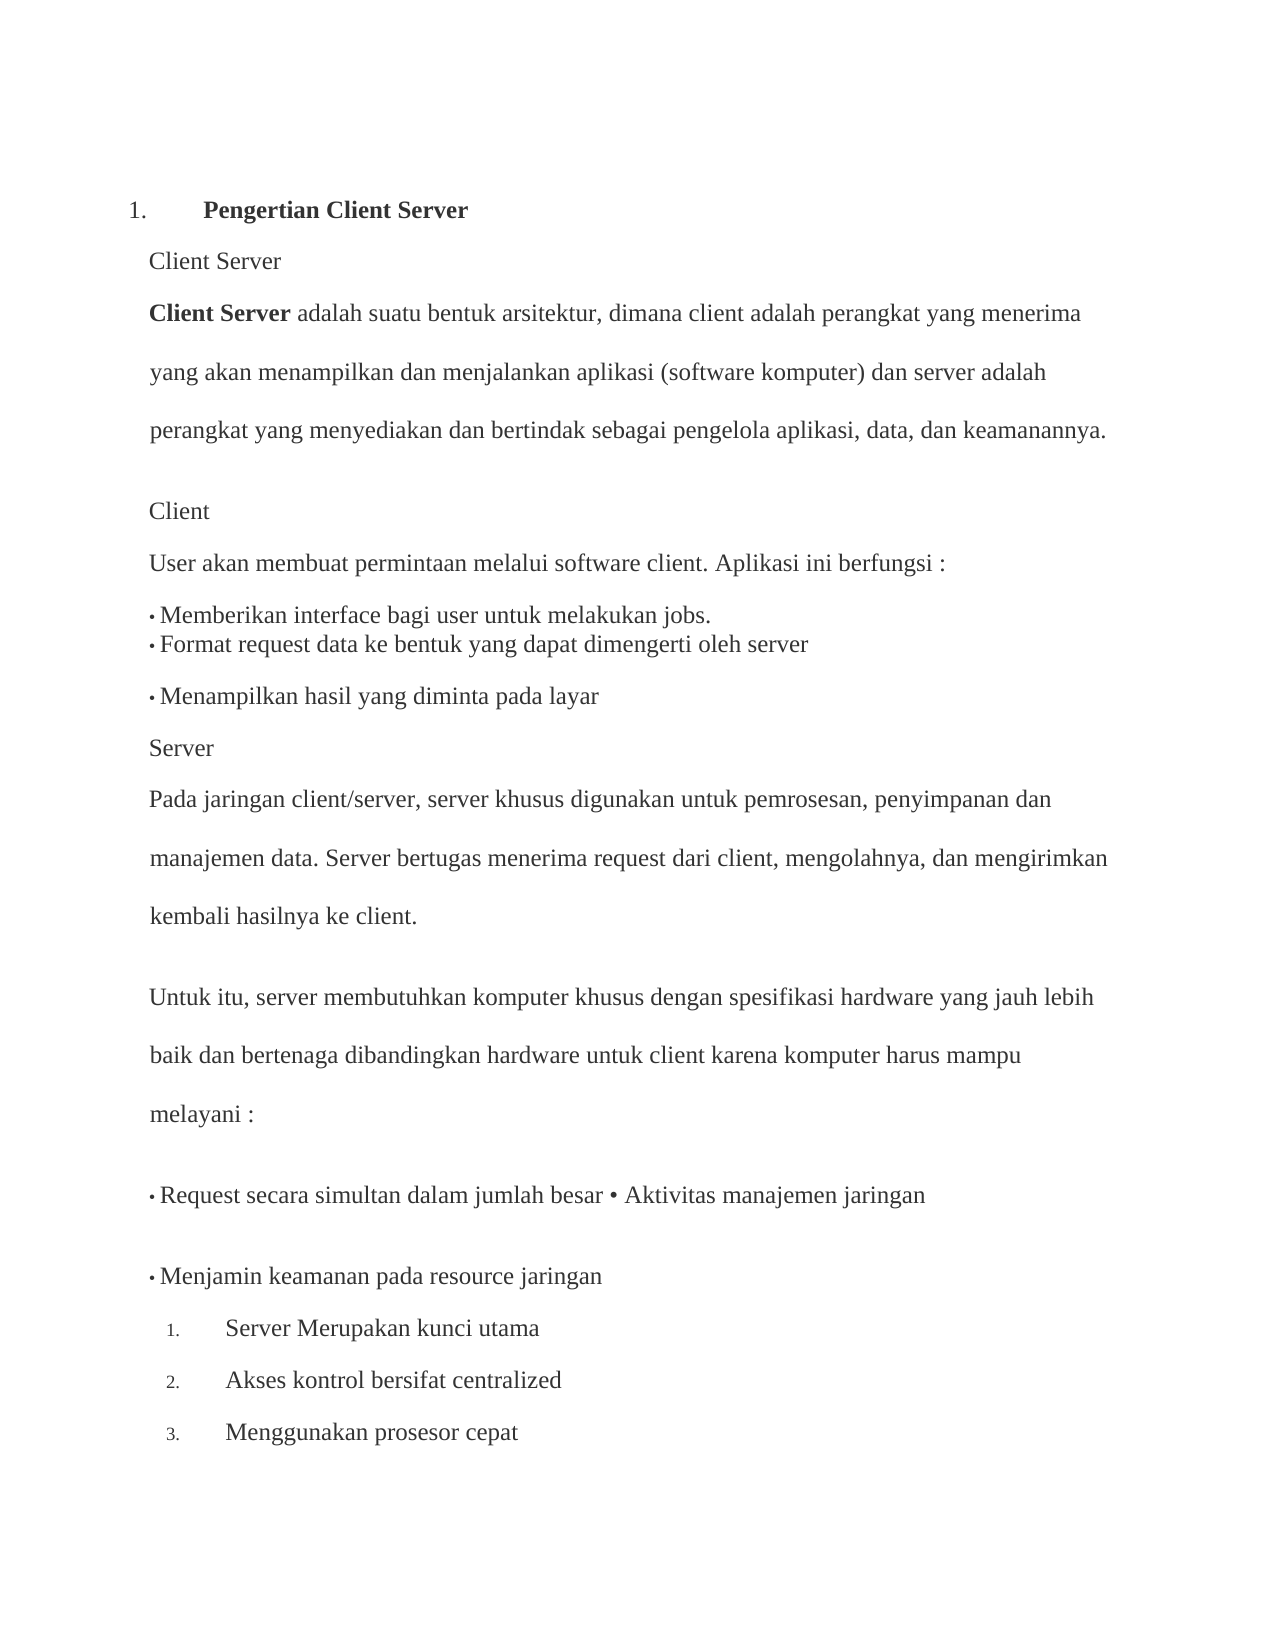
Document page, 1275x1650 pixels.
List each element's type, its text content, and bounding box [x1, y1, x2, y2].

list Server Merupakan kunci utama [166, 1313, 1131, 1342]
text Client Server adalah suatu bentuk arsitektur, dimana client adalah perangkat yang menerima yang akan menampilkan dan menjalankan aplikasi (software komputer) dan server adalah perangkat yang menyediakan dan bertindak sebagai pengelola aplikasi, data, dan keamanannya. [148, 298, 1131, 444]
text 1. Pengertian Client Server [128, 195, 1133, 223]
text Client Server [148, 246, 1131, 275]
list Menjamin keamanan pada resource jaringan [148, 1261, 1131, 1290]
list Menampilkan hasil yang diminta pada layar [148, 681, 1131, 709]
list Memberikan interface bagi user untuk melakukan jobs. [148, 600, 1131, 628]
text Client [148, 496, 1131, 525]
text Pada jaringan client/server, server khusus digunakan untuk pemrosesan, penyimpanan dan manajemen data. Server bertugas menerima request dari client, mengolahnya, dan mengirimkan kembali hasilnya ke client. [148, 784, 1131, 930]
text Untuk itu, server membutuhkan komputer khusus dengan spesifikasi hardware yang jauh lebih baik dan bertenaga dibandingkan hardware untuk client karena komputer harus mampu melayani : [148, 982, 1131, 1128]
list Akses kontrol bersifat centralized [166, 1365, 1131, 1393]
list Menggunakan prosesor cepat [166, 1417, 1131, 1445]
text Server [148, 733, 1131, 761]
text User akan membuat permintaan melalui software client. Aplikasi ini berfungsi : [148, 548, 1131, 577]
list Request secara simultan dalam jumlah besar • Aktivitas manajemen jaringan [148, 1180, 1131, 1208]
list Format request data ke bentuk yang dapat dimengerti oleh server [148, 629, 1131, 658]
